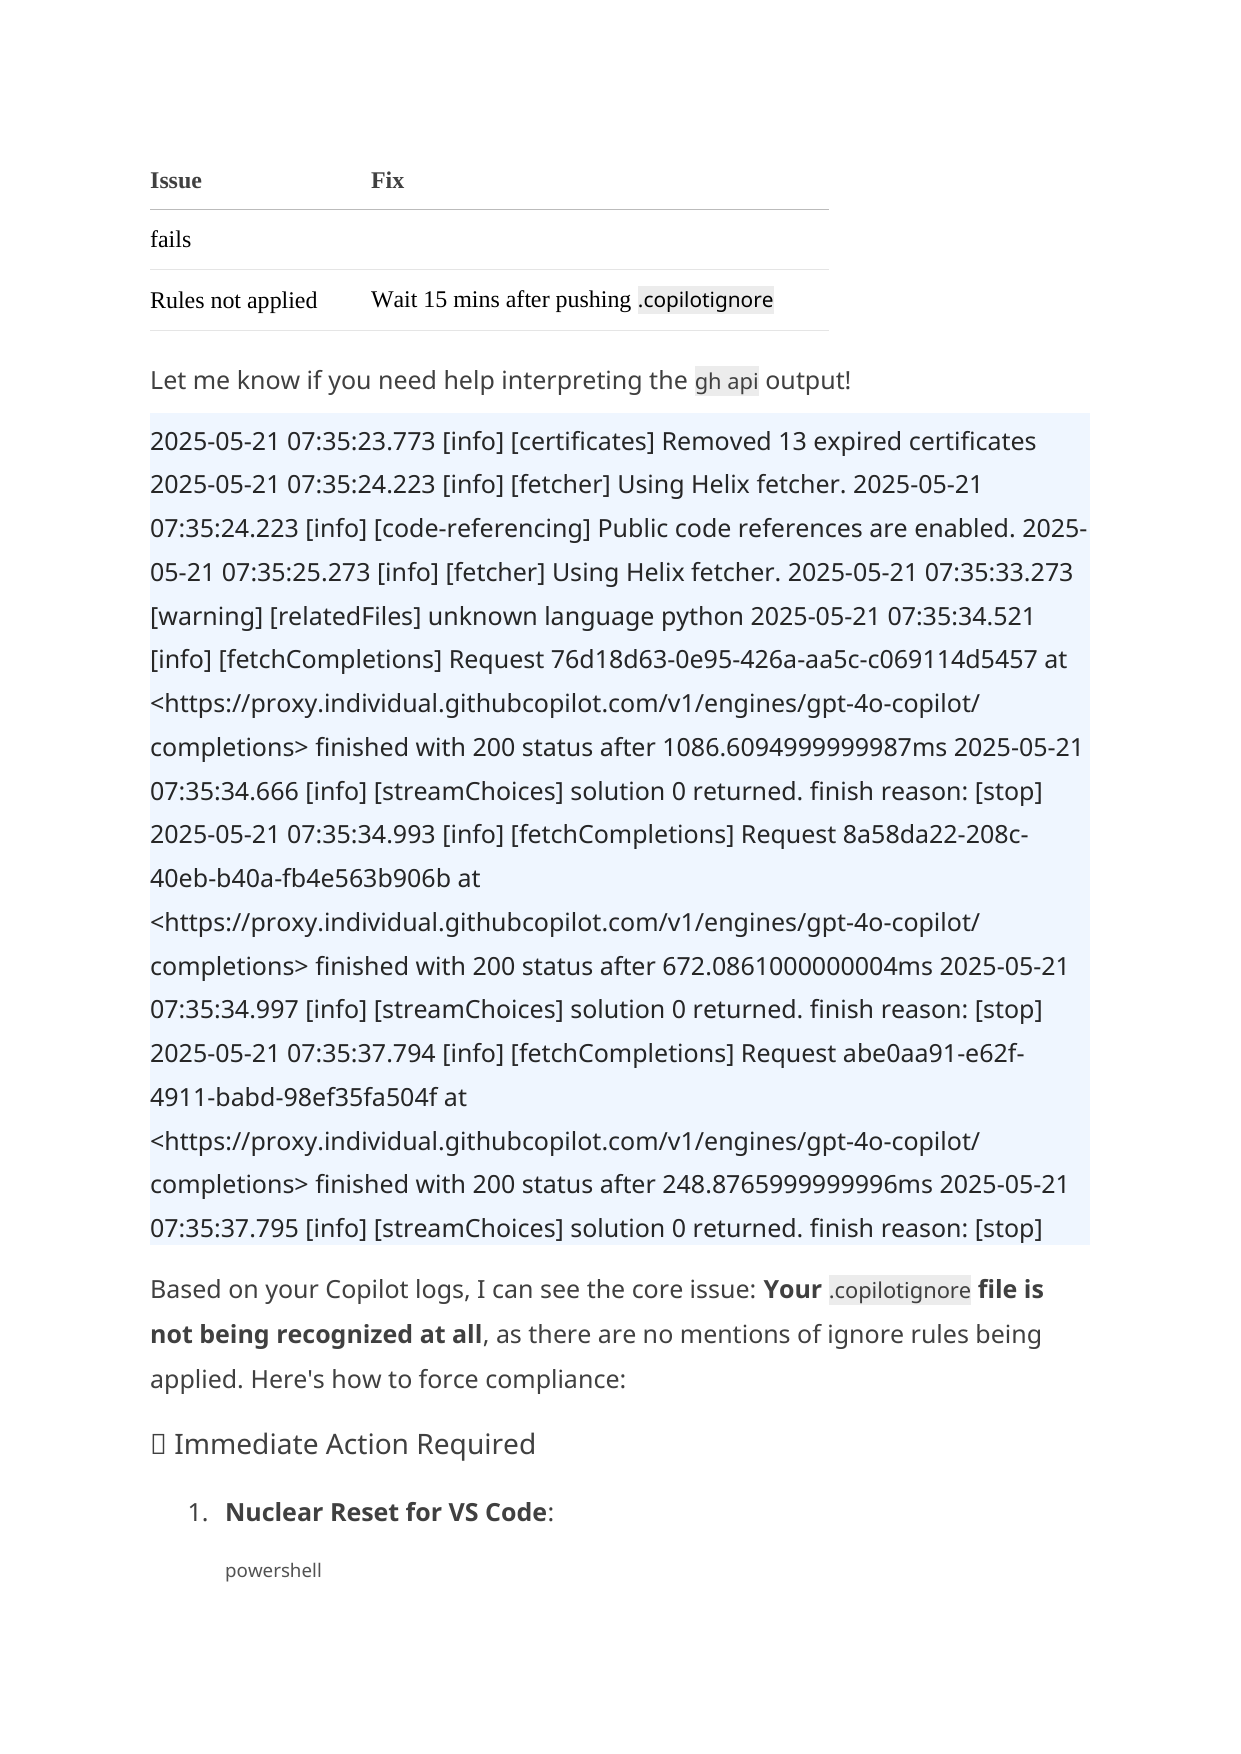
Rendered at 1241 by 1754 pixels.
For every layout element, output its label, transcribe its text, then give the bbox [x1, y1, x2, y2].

text powershell [225, 1558, 1090, 1583]
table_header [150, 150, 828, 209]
text 2025-05-21 07:35:23.773 [info] [certificates] Removed 13 expired certificates 2025-05-21 07:35:24.223 [info] [fetcher] Using Helix fetcher. 2025-05-21 07:35:24.223 [info] [code-referencing] Public code references are enabled. 2025-05-21 07:35:25.273 [info] [fetcher] Using Helix fetcher. 2025-05-21 07:35:33.273 [warning] [relatedFiles] unknown language python 2025-05-21 07:35:34.521 [info] [fetchCompletions] Request 76d18d63-0e95-426a-aa5c-c069114d5457 at <https://proxy.individual.githubcopilot.com/v1/engines/gpt-4o-copilot/completions> finished with 200 status after 1086.6094999999987ms 2025-05-21 07:35:34.666 [info] [streamChoices] solution 0 returned. finish reason: [stop] 2025-05-21 07:35:34.993 [info] [fetchCompletions] Request 8a58da22-208c-40eb-b40a-fb4e563b906b at <https://proxy.individual.githubcopilot.com/v1/engines/gpt-4o-copilot/completions> finished with 200 status after 672.0861000000004ms 2025-05-21 07:35:34.997 [info] [streamChoices] solution 0 returned. finish reason: [stop] 2025-05-21 07:35:37.794 [info] [fetchCompletions] Request abe0aa91-e62f-4911-babd-98ef35fa504f at <https://proxy.individual.githubcopilot.com/v1/engines/gpt-4o-copilot/completions> finished with 200 status after 248.8765999999996ms 2025-05-21 07:35:37.795 [info] [streamChoices] solution 0 returned. finish reason: [stop] [150, 413, 1090, 1245]
text Based on your Copilot logs, I can see the core issue: Your .copilotignore file is not being recognized at all, as there are no mentions of ignore rules being applied. Here's how to force compliance: [150, 1261, 1090, 1395]
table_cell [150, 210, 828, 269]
text 🚨 Immediate Action Required [150, 1424, 1090, 1462]
text Let me know if you need help interpreting the gh api output! [150, 352, 1090, 397]
list Nuclear Reset for VS Code: [187, 1484, 1090, 1528]
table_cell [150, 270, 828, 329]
